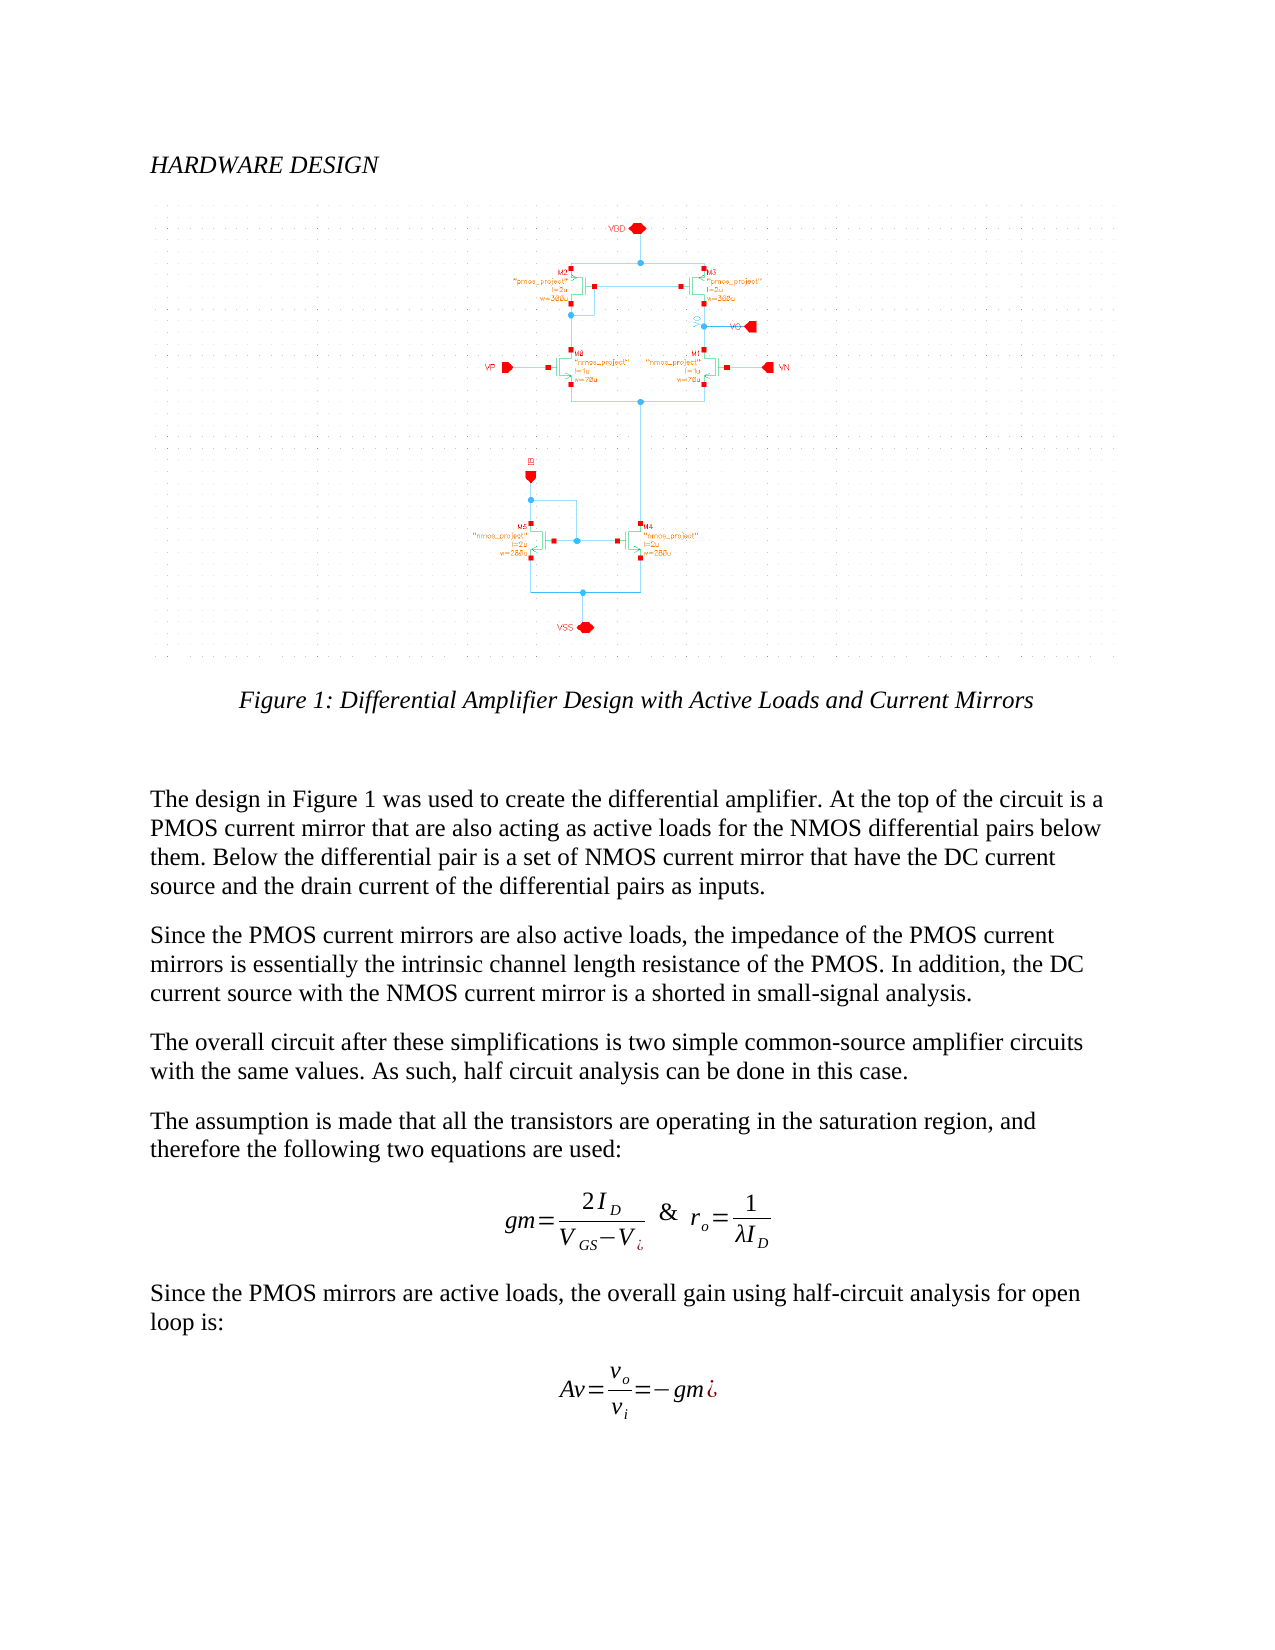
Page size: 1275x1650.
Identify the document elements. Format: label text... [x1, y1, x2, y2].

text The design in Figure 1 was used to create the differential amplifier. At the top of the circuit is a PMOS current mirror that are also acting as active loads for the NMOS differential pairs below them. Below the differential pair is a set of NMOS current mirror that have the DC current source and the drain current of the differential pairs as inputs. [150, 784, 1125, 899]
text The overall circuit after these simplifications is two simple common-source amplifier circuits with the same values. As such, half circuit analysis can be done in this case. [150, 1027, 1125, 1085]
text The assumption is made that all the transistors are operating in the saturation region, and therefore the following two equations are used: [150, 1106, 1125, 1163]
text Since the PMOS mirrors are active loads, the overall gain using half-circuit analysis for open loop is: [150, 1278, 1125, 1336]
text Since the PMOS current mirrors are also active loads, the impedance of the PMOS current mirrors is essentially the intrinsic channel length resistance of the PMOS. In addition, the DC current source with the NMOS current mirror is a shorted in small-signal analysis. [150, 920, 1125, 1007]
picture [150, 199, 1124, 665]
text HARDWARE DESIGN [150, 150, 1125, 179]
text & [150, 1184, 1125, 1258]
text Figure 1: Differential Amplifier Design with Active Loads and Current Mirrors [150, 685, 1125, 714]
